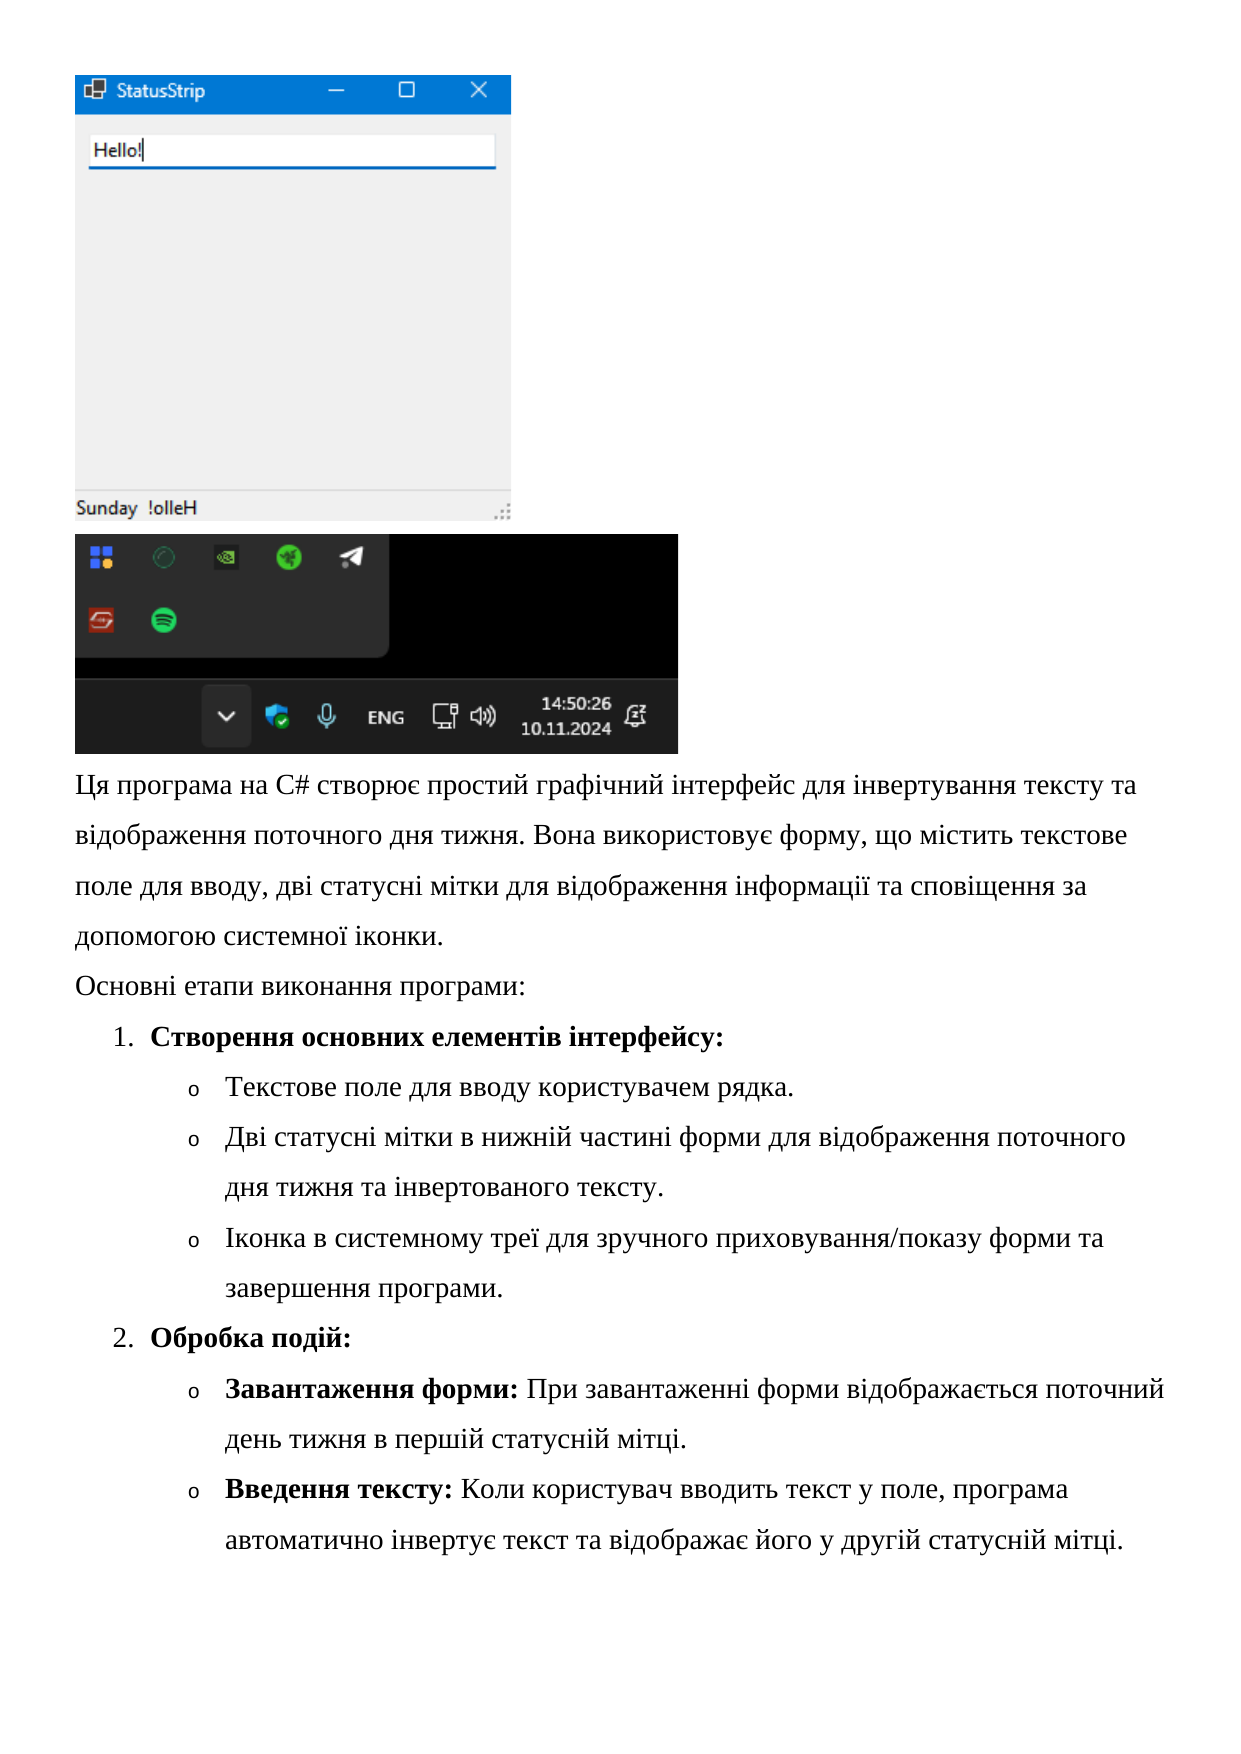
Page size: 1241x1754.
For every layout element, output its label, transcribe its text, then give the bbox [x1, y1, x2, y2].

list Завантаження форми: При завантаженні форми відображається поточний день тижня в першій статусній мітці. [187, 1371, 1165, 1455]
list Введення тексту: Коли користувач вводить текст у поле, програма автоматично інвертує текст та відображає його у другій статусній мітці. [187, 1471, 1165, 1555]
list Іконка в системному треї для зручного приховування/показу форми та завершення програми. [187, 1220, 1165, 1304]
list Обробка подій: [112, 1321, 1165, 1354]
list Дві статусні мітки в нижній частині форми для відображення поточного дня тижня та інвертованого тексту. [187, 1119, 1165, 1203]
picture [75, 534, 679, 754]
picture [75, 75, 512, 521]
list Текстове поле для вводу користувачем рядка. [187, 1069, 1165, 1102]
text Ця програма на C# створює простий графічний інтерфейс для інвертування тексту та відображення поточного дня тижня. Вона використовує форму, що містить текстове поле для вводу, дві статусні мітки для відображення інформації та сповіщення за допомогою системної іконки. [75, 767, 1165, 952]
text Основні етапи виконання програми: [75, 968, 1165, 1002]
list Створення основних елементів інтерфейсу: [112, 1019, 1165, 1052]
